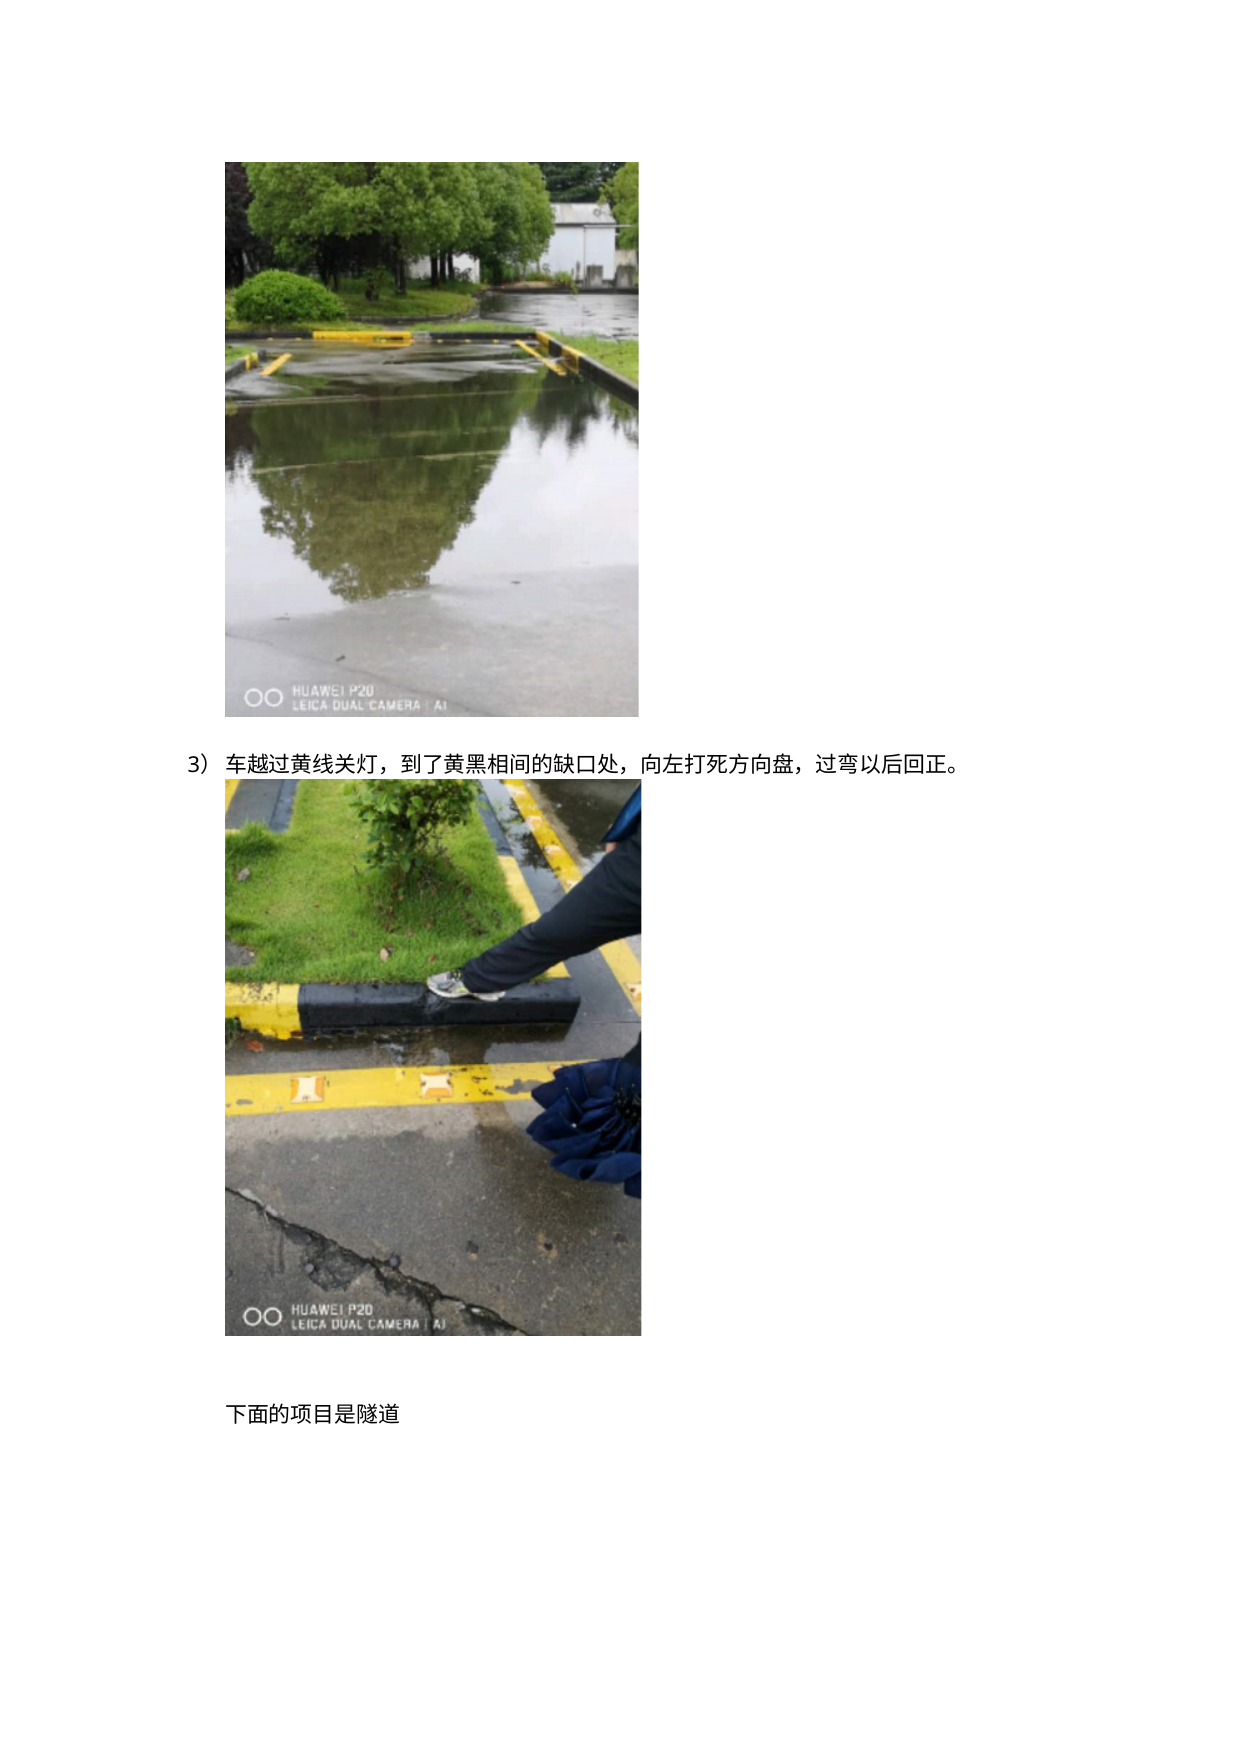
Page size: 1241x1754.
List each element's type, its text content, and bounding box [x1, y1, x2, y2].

picture [225, 779, 642, 1336]
list 下面的项目是隧道 [225, 1397, 1053, 1429]
list 车越过黄线关灯，到了黄黑相间的缺口处，向左打死方向盘，过弯以后回正。 [187, 747, 1053, 779]
picture [225, 162, 639, 717]
